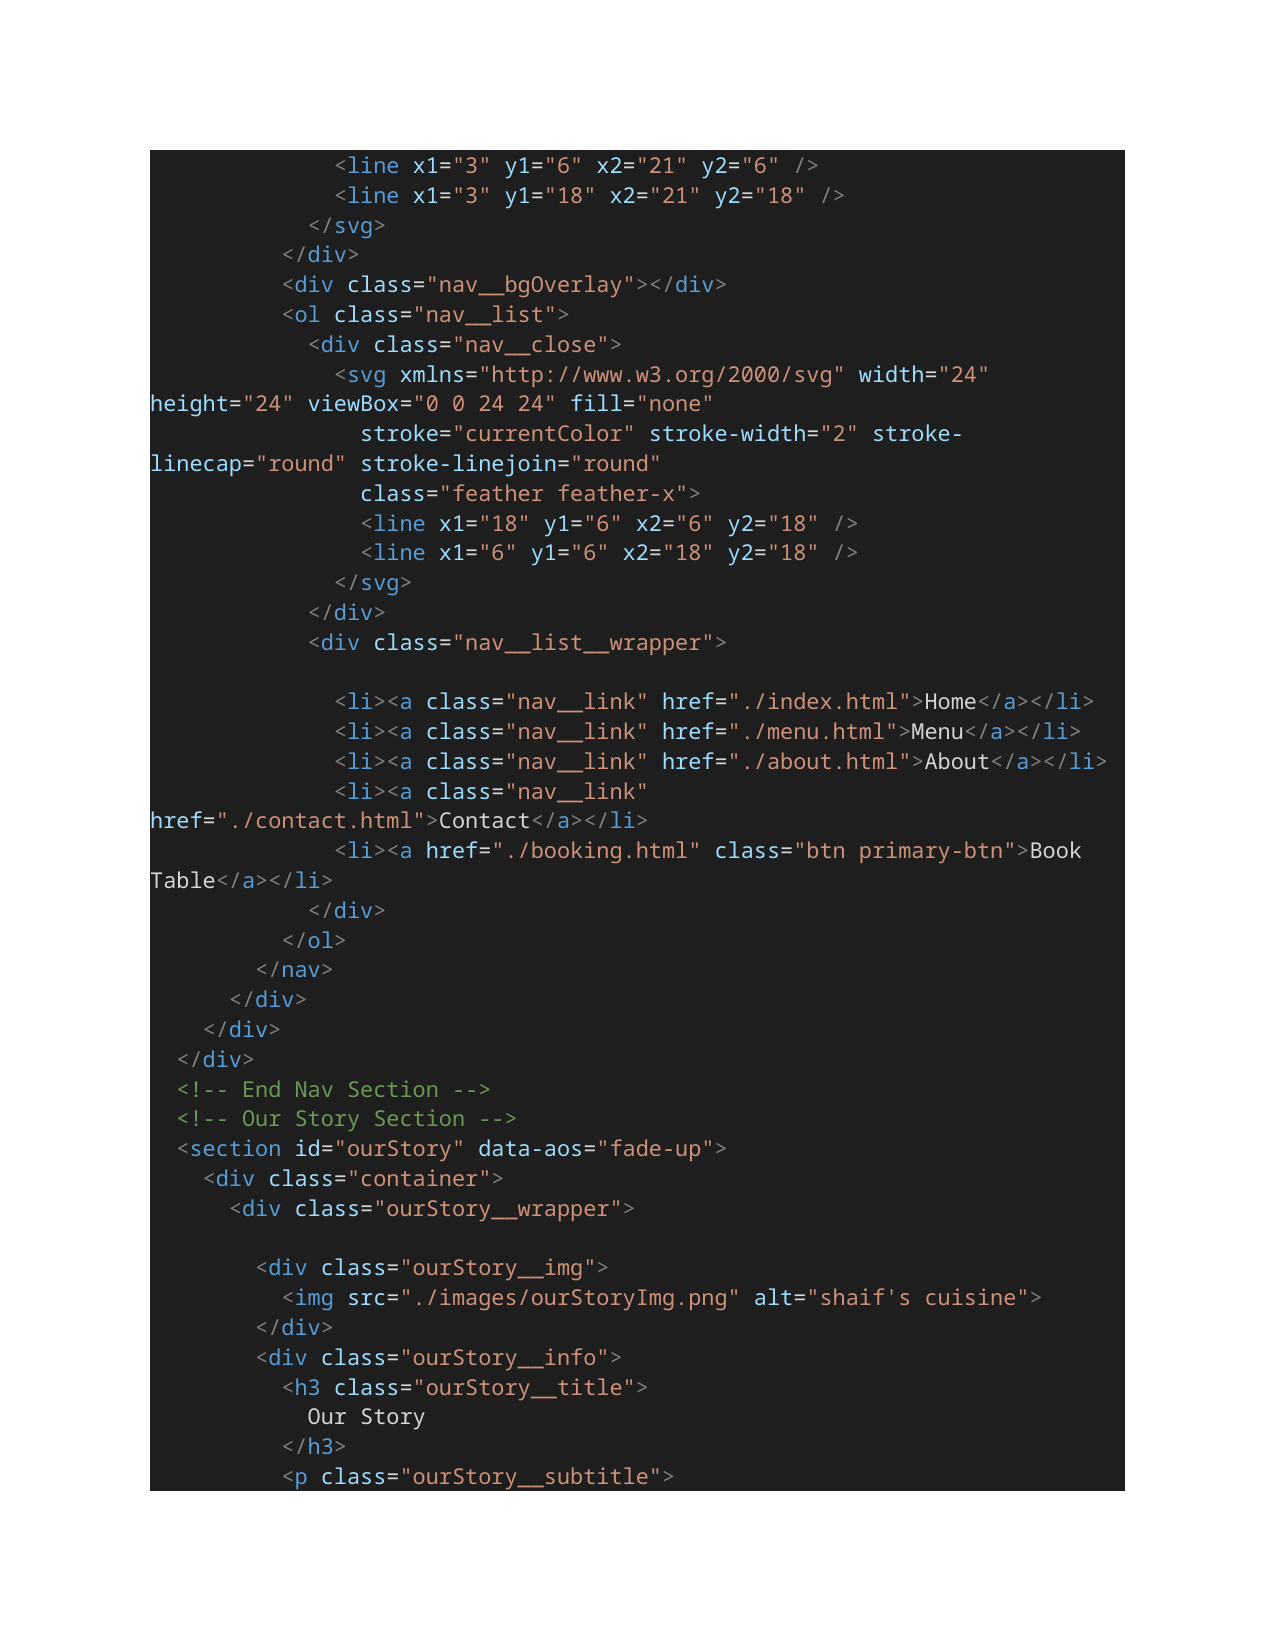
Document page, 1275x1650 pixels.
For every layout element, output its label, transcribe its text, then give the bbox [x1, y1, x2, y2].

text stroke="currentColor" stroke-width="2" stroke-linecap="round" stroke-linejoin="round" [150, 418, 1125, 478]
text <div class="ourStory__wrapper"> [150, 1193, 1125, 1222]
text <svg xmlns="http://www.w3.org/2000/svg" width="24" height="24" viewBox="0 0 24 24" fill="none" [150, 358, 1125, 418]
text <li><a class="nav__link" href="./menu.html">Menu</a></li> [150, 716, 1125, 746]
text </svg> [150, 567, 1125, 597]
text <div class="nav__close"> [150, 329, 1125, 358]
text <li><a href="./booking.html" class="btn primary-btn">Book Table</a></li> [150, 835, 1125, 895]
text </div> [150, 1014, 1125, 1044]
text <div class="ourStory__img"> [150, 1252, 1125, 1282]
text <section id="ourStory" data-aos="fade-up"> [150, 1133, 1125, 1163]
text </ol> [150, 924, 1125, 954]
text <div class="nav__bgOverlay"></div> [150, 269, 1125, 299]
text <li><a class="nav__link" href="./index.html">Home</a></li> [150, 686, 1125, 716]
text <img src="./images/ourStoryImg.png" alt="shaif's cuisine"> [150, 1282, 1125, 1312]
text </div> [150, 597, 1125, 627]
text </h3> [150, 1431, 1125, 1461]
text class="feather feather-x"> [150, 478, 1125, 507]
text </div> [150, 239, 1125, 269]
text <p class="ourStory__subtitle"> [150, 1461, 1125, 1491]
text </div> [150, 1312, 1125, 1342]
text <div class="ourStory__info"> [150, 1342, 1125, 1371]
text <li><a class="nav__link" href="./about.html">About</a></li> [150, 746, 1125, 776]
text <line x1="6" y1="6" x2="18" y2="18" /> [150, 537, 1125, 567]
text <ol class="nav__list"> [150, 299, 1125, 329]
text <li><a class="nav__link" href="./contact.html">Contact</a></li> [150, 776, 1125, 835]
text <line x1="18" y1="6" x2="6" y2="18" /> [150, 507, 1125, 537]
text <!-- Our Story Section --> [150, 1103, 1125, 1133]
text </nav> [150, 954, 1125, 984]
text <line x1="3" y1="6" x2="21" y2="6" /> [150, 150, 1125, 180]
text </div> [150, 1044, 1125, 1073]
text </div> [150, 984, 1125, 1014]
text <div class="nav__list__wrapper"> [150, 627, 1125, 656]
text </svg> [150, 209, 1125, 239]
text <!-- End Nav Section --> [150, 1073, 1125, 1103]
text <div class="container"> [150, 1163, 1125, 1193]
text <line x1="3" y1="18" x2="21" y2="18" /> [150, 180, 1125, 209]
text Our Story [150, 1401, 1125, 1431]
text </div> [150, 895, 1125, 924]
text <h3 class="ourStory__title"> [150, 1371, 1125, 1401]
